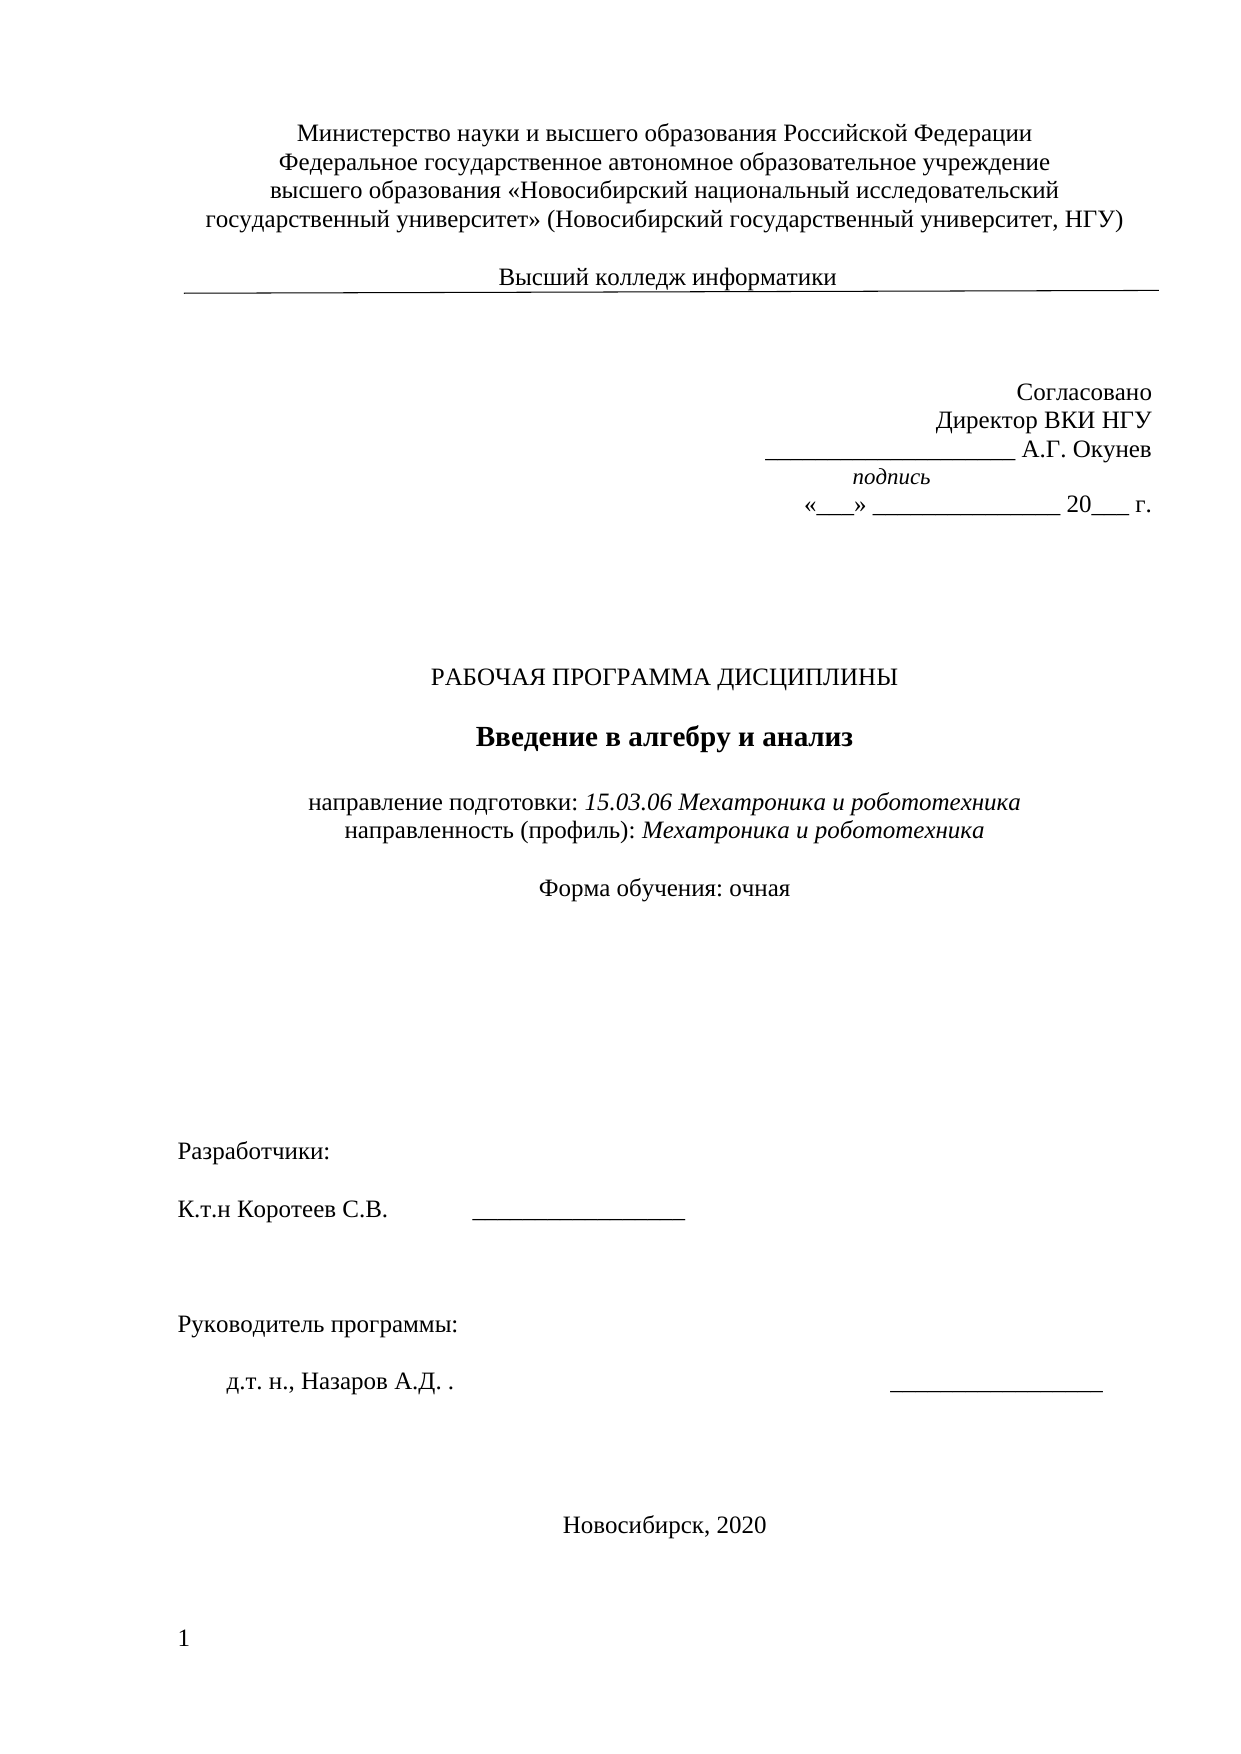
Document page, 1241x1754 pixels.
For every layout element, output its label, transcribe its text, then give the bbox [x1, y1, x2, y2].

text Введение в алгебру и анализ [177, 719, 1152, 753]
text Разработчики: [177, 1136, 1152, 1165]
text подпись [177, 463, 930, 489]
text Согласовано [177, 377, 1152, 406]
text направленность (профиль): Мехатроника и робототехника [177, 815, 1152, 844]
text «___» _______________ 20___ г. [177, 489, 1152, 518]
text Форма обучения: очная [177, 873, 1152, 902]
text Новосибирск, 2020 [177, 1510, 1152, 1539]
text К.т.н Коротеев С.В. _________________ [177, 1194, 1152, 1223]
text высшего образования «Новосибирский национальный исследовательский государственный университет» (Новосибирский государственный университет, НГУ) [177, 176, 1152, 233]
text Высший колледж информатики [177, 262, 1152, 291]
text Директор ВКИ НГУ [177, 406, 1152, 434]
text направление подготовки: 15.03.06 Мехатроника и робототехника [177, 787, 1152, 815]
text Руководитель программы: [177, 1309, 1152, 1338]
text д.т. н., Назаров А.Д. . _________________ [177, 1366, 1152, 1395]
text РАБОЧАЯ ПРОГРАММА ДИСЦИПЛИНЫ [177, 662, 1152, 691]
text ____________________ А.Г. Окунев [177, 434, 1152, 463]
text Федеральное государственное автономное образовательное учреждение [177, 147, 1152, 176]
text Министерство науки и высшего образования Российской Федерации [177, 118, 1152, 147]
